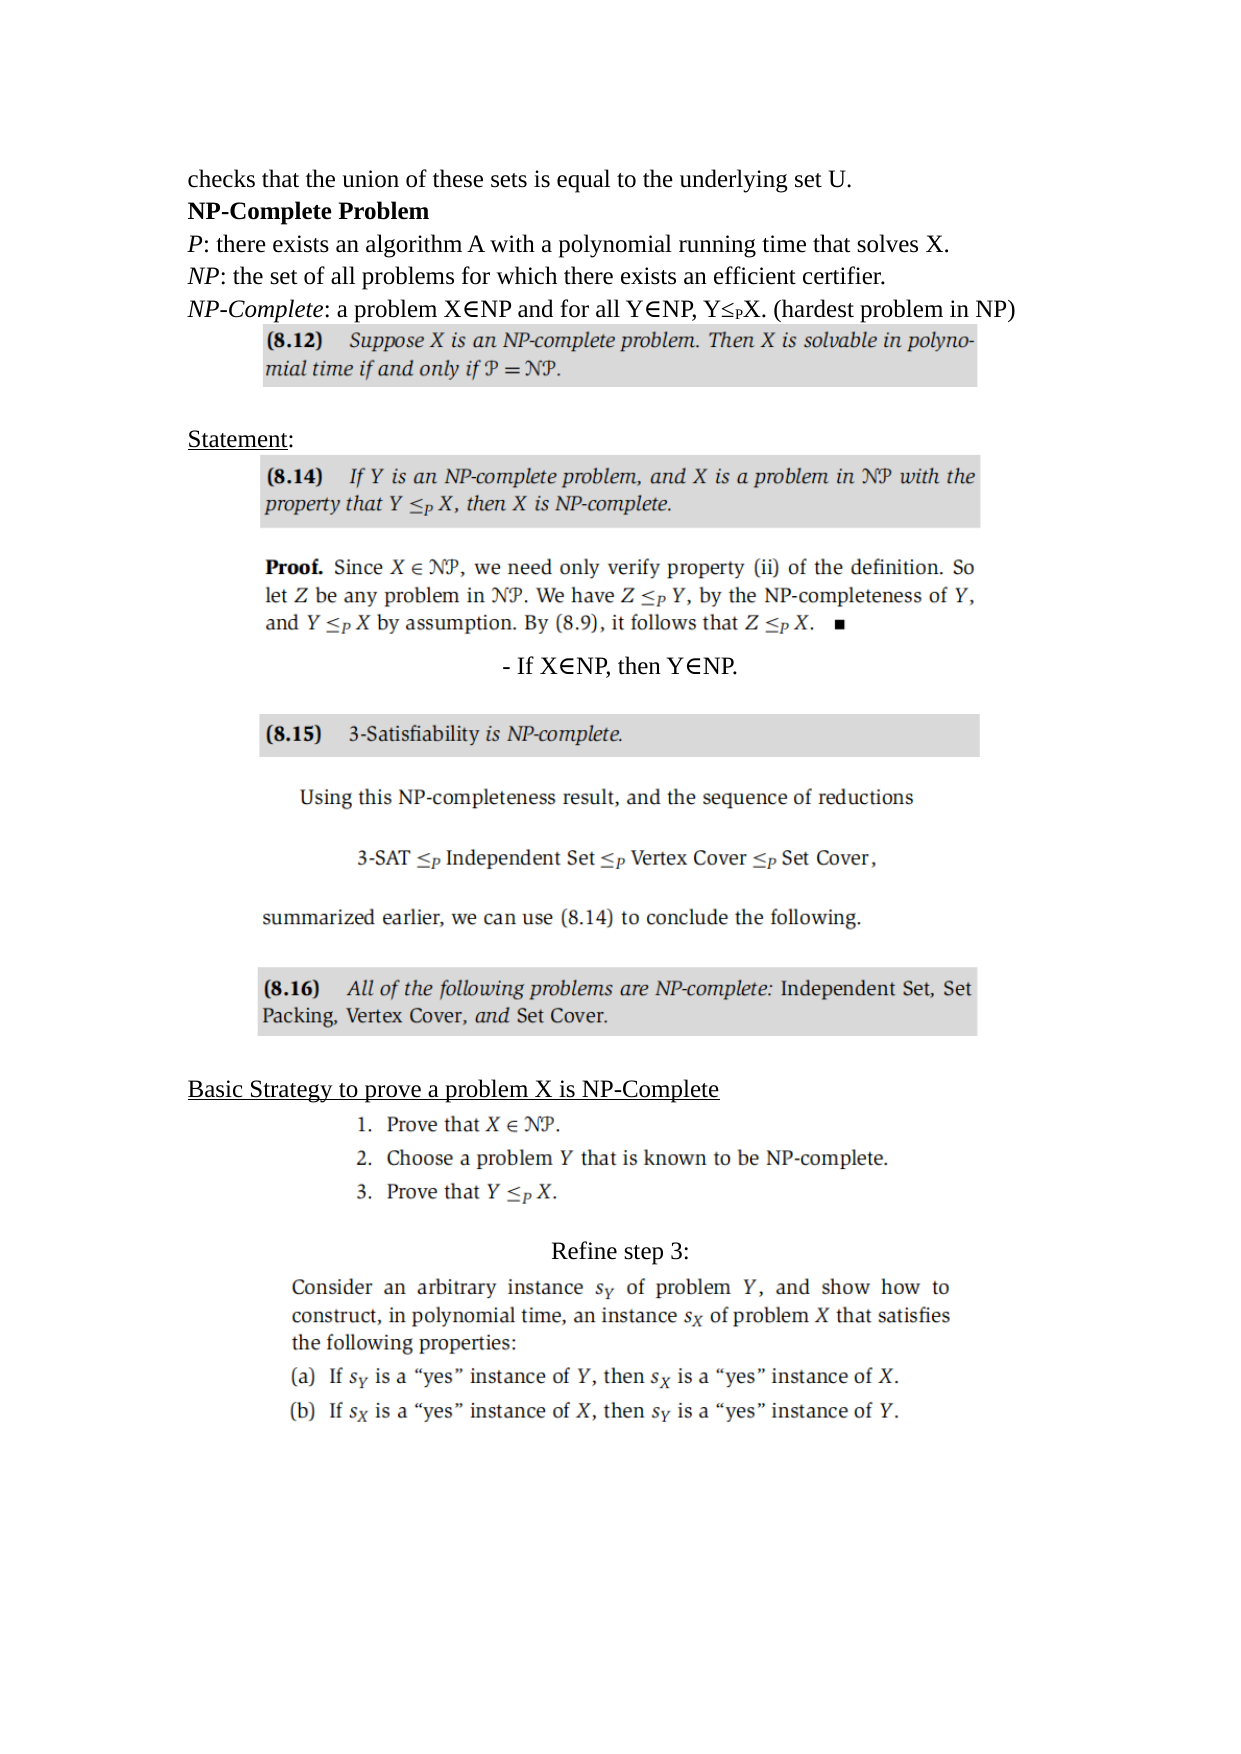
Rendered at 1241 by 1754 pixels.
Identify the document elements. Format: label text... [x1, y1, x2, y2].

list NP-Complete Problem [187, 194, 1053, 227]
list NP: the set of all problems for which there exists an efficient certifier. [187, 259, 1053, 292]
picture [262, 324, 978, 387]
picture [283, 1267, 957, 1427]
list P: there exists an algorithm A with a polynomial running time that solves X. [187, 227, 1053, 259]
picture [348, 1104, 892, 1210]
list Statement: [187, 422, 1053, 454]
picture [257, 779, 983, 1036]
list - If X∈NP, then Y∈NP. [187, 649, 1053, 682]
list Refine step 3: [187, 1234, 1053, 1267]
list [187, 162, 1053, 194]
list Basic Strategy to prove a problem X is NP-Complete [187, 1072, 1053, 1104]
picture [258, 454, 982, 642]
picture [259, 714, 982, 757]
list NP-Complete: a problem X∈NP and for all Y∈NP, Y≤PX. (hardest problem in NP) [187, 292, 1053, 324]
